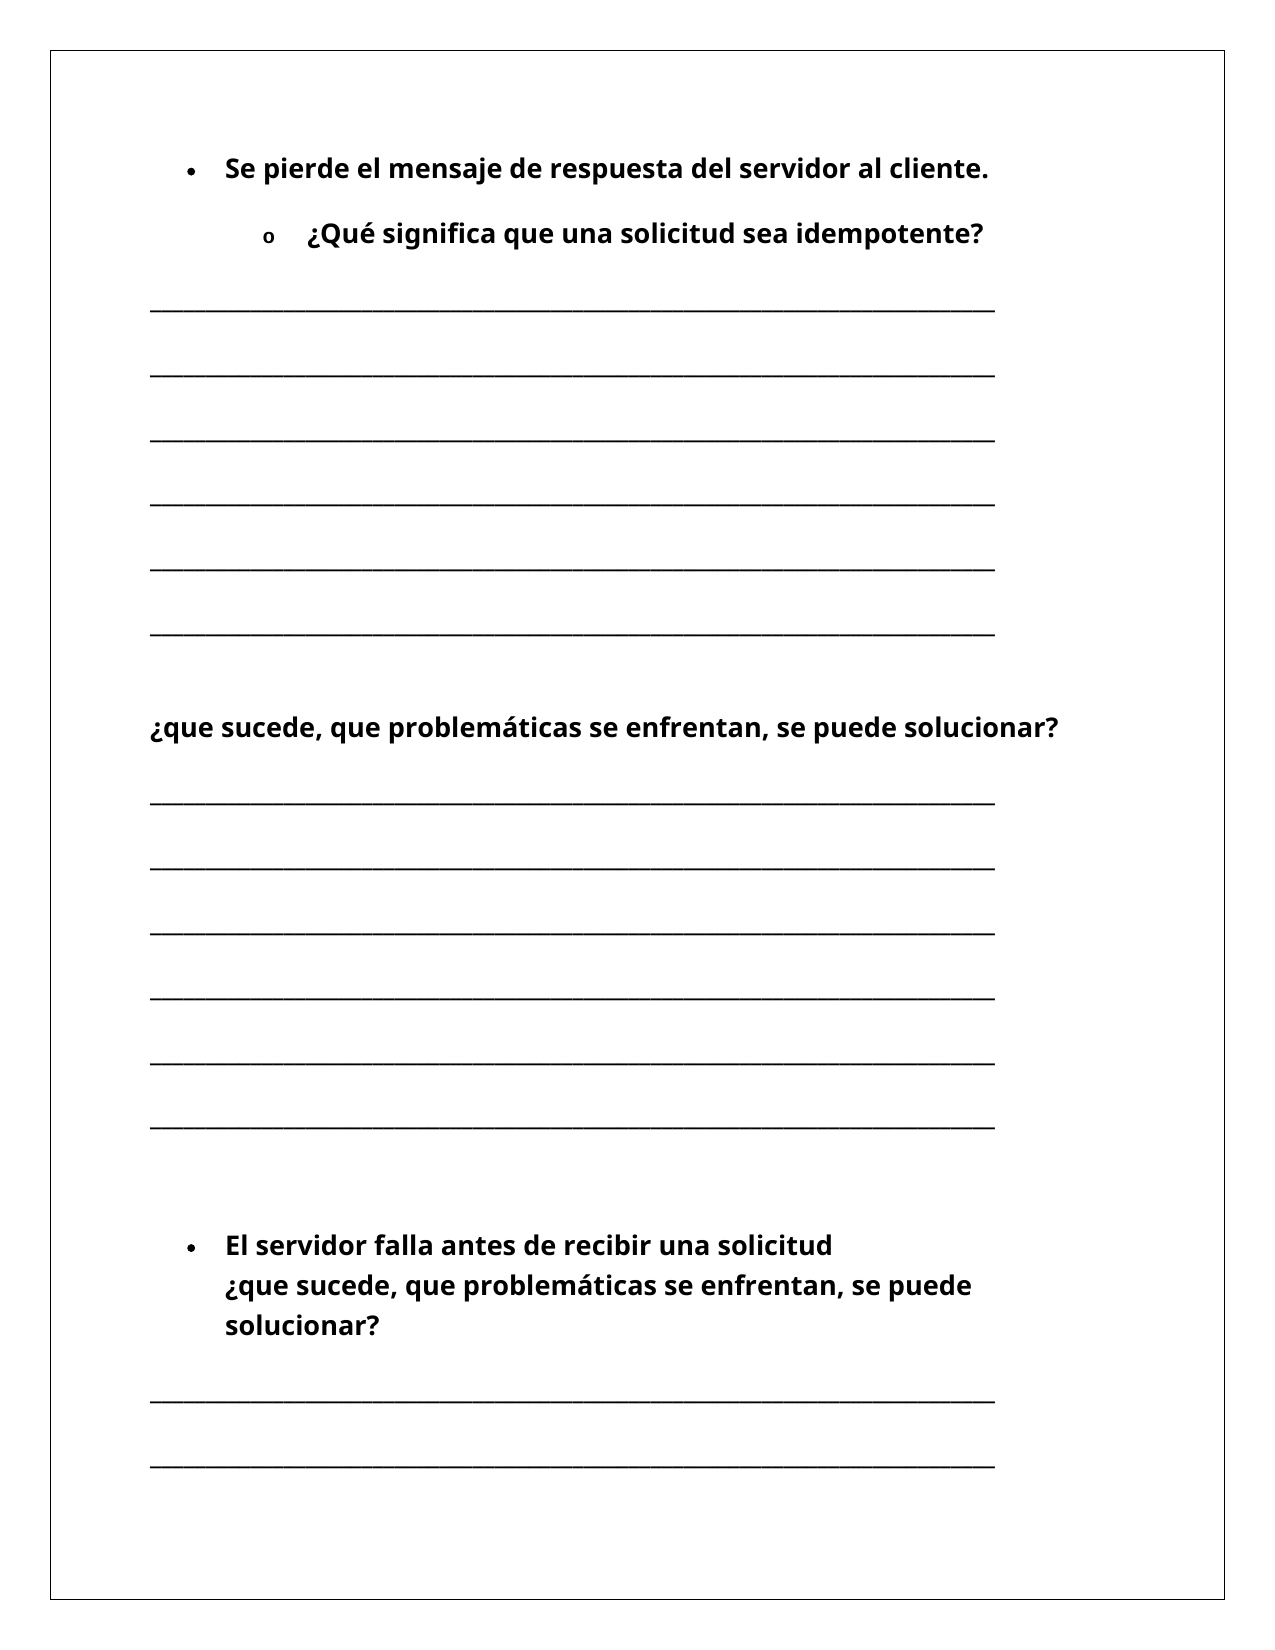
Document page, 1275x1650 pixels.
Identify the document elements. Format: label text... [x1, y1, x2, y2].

subtitle ____________________________________________________________________________ [150, 1097, 1125, 1134]
subtitle ____________________________________________________________________________ [150, 1032, 1125, 1069]
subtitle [150, 1436, 1125, 1472]
subtitle ____________________________________________________________________________ [150, 902, 1125, 939]
subtitle ____________________________________________________________________________ [150, 344, 1125, 381]
subtitle El servidor falla antes de recibir una solicitud ¿que sucede, que problemáticas se enfrentan, se puede solucionar? [187, 1226, 1125, 1343]
subtitle ¿que sucede, que problemáticas se enfrentan, se puede solucionar? [150, 668, 1125, 745]
subtitle ____________________________________________________________________________ [150, 773, 1125, 810]
subtitle ____________________________________________________________________________ [150, 474, 1125, 511]
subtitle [150, 279, 1125, 316]
subtitle Se pierde el mensaje de respuesta del servidor al cliente. [187, 150, 1125, 187]
subtitle ____________________________________________________________________________ [150, 409, 1125, 446]
subtitle ¿Qué significa que una solicitud sea idempotente? [262, 215, 1125, 252]
subtitle ____________________________________________________________________________ [150, 838, 1125, 874]
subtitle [150, 1371, 1125, 1408]
subtitle ____________________________________________________________________________ [150, 967, 1125, 1004]
subtitle ____________________________________________________________________________ [150, 539, 1125, 576]
subtitle ____________________________________________________________________________ [150, 603, 1125, 640]
